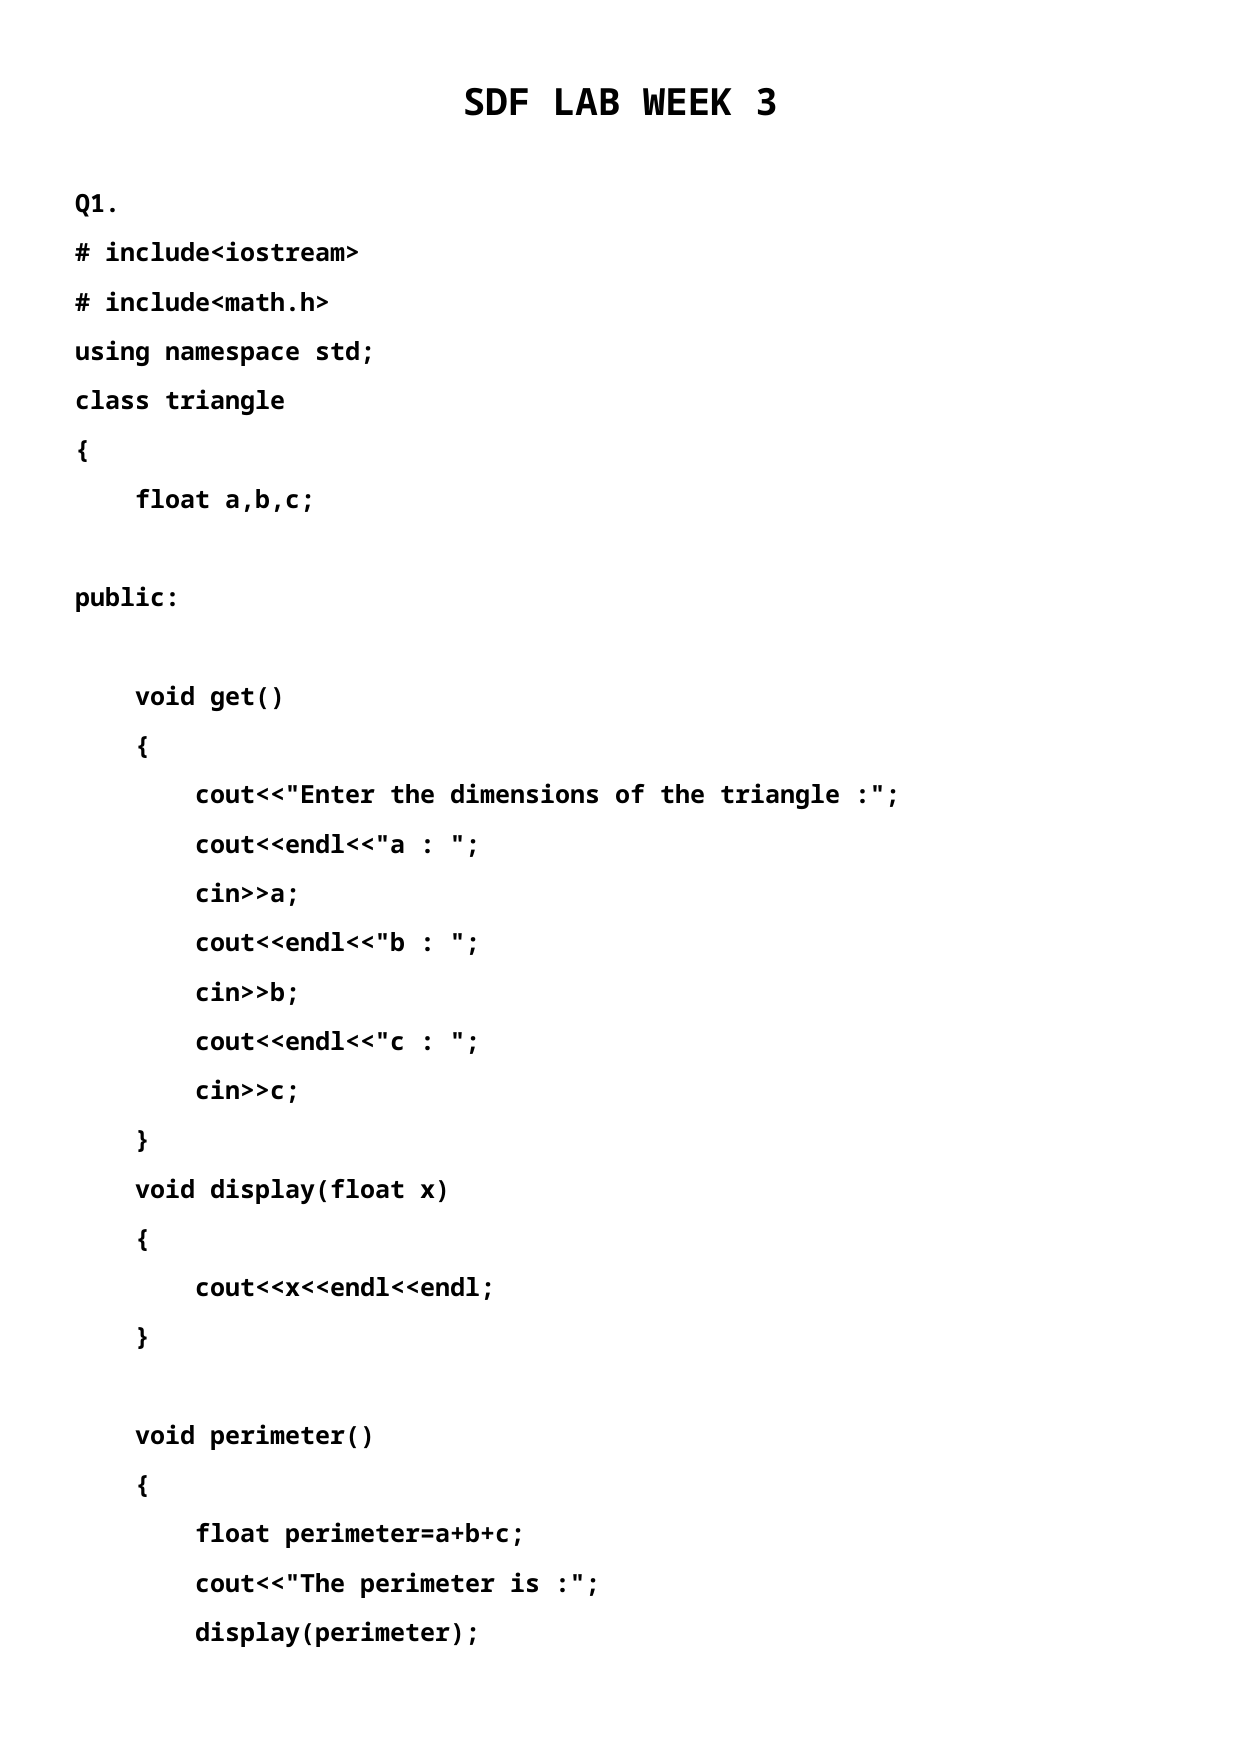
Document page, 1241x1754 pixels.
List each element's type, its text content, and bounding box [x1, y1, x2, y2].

text cout<<"Enter the dimensions of the triangle :"; [75, 777, 1165, 811]
text cin>>c; [75, 1073, 1165, 1107]
text cout<<endl<<"b : "; [75, 925, 1165, 959]
text Q1. [75, 186, 1165, 220]
text void get() [75, 678, 1165, 713]
text float perimeter=a+b+c; [75, 1516, 1165, 1550]
text cin>>a; [75, 876, 1165, 910]
text void perimeter() [75, 1418, 1165, 1452]
text { [75, 728, 1165, 762]
text using namespace std; [75, 334, 1165, 368]
text cout<<endl<<"a : "; [75, 826, 1165, 860]
text cout<<x<<endl<<endl; [75, 1270, 1165, 1304]
text cout<<"The perimeter is :"; [75, 1565, 1165, 1599]
text SDF LAB WEEK 3 [75, 75, 1165, 126]
text } [75, 1319, 1165, 1353]
text cin>>b; [75, 974, 1165, 1008]
text # include<iostream> [75, 235, 1165, 269]
text # include<math.h> [75, 284, 1165, 318]
text void display(float x) [75, 1171, 1165, 1205]
text float a,b,c; [75, 481, 1165, 516]
text class triangle [75, 383, 1165, 417]
text } [75, 1122, 1165, 1156]
text display(perimeter); [75, 1615, 1165, 1649]
text public: [75, 580, 1165, 614]
text cout<<endl<<"c : "; [75, 1023, 1165, 1057]
text { [75, 432, 1165, 466]
text { [75, 1221, 1165, 1254]
text { [75, 1467, 1165, 1501]
